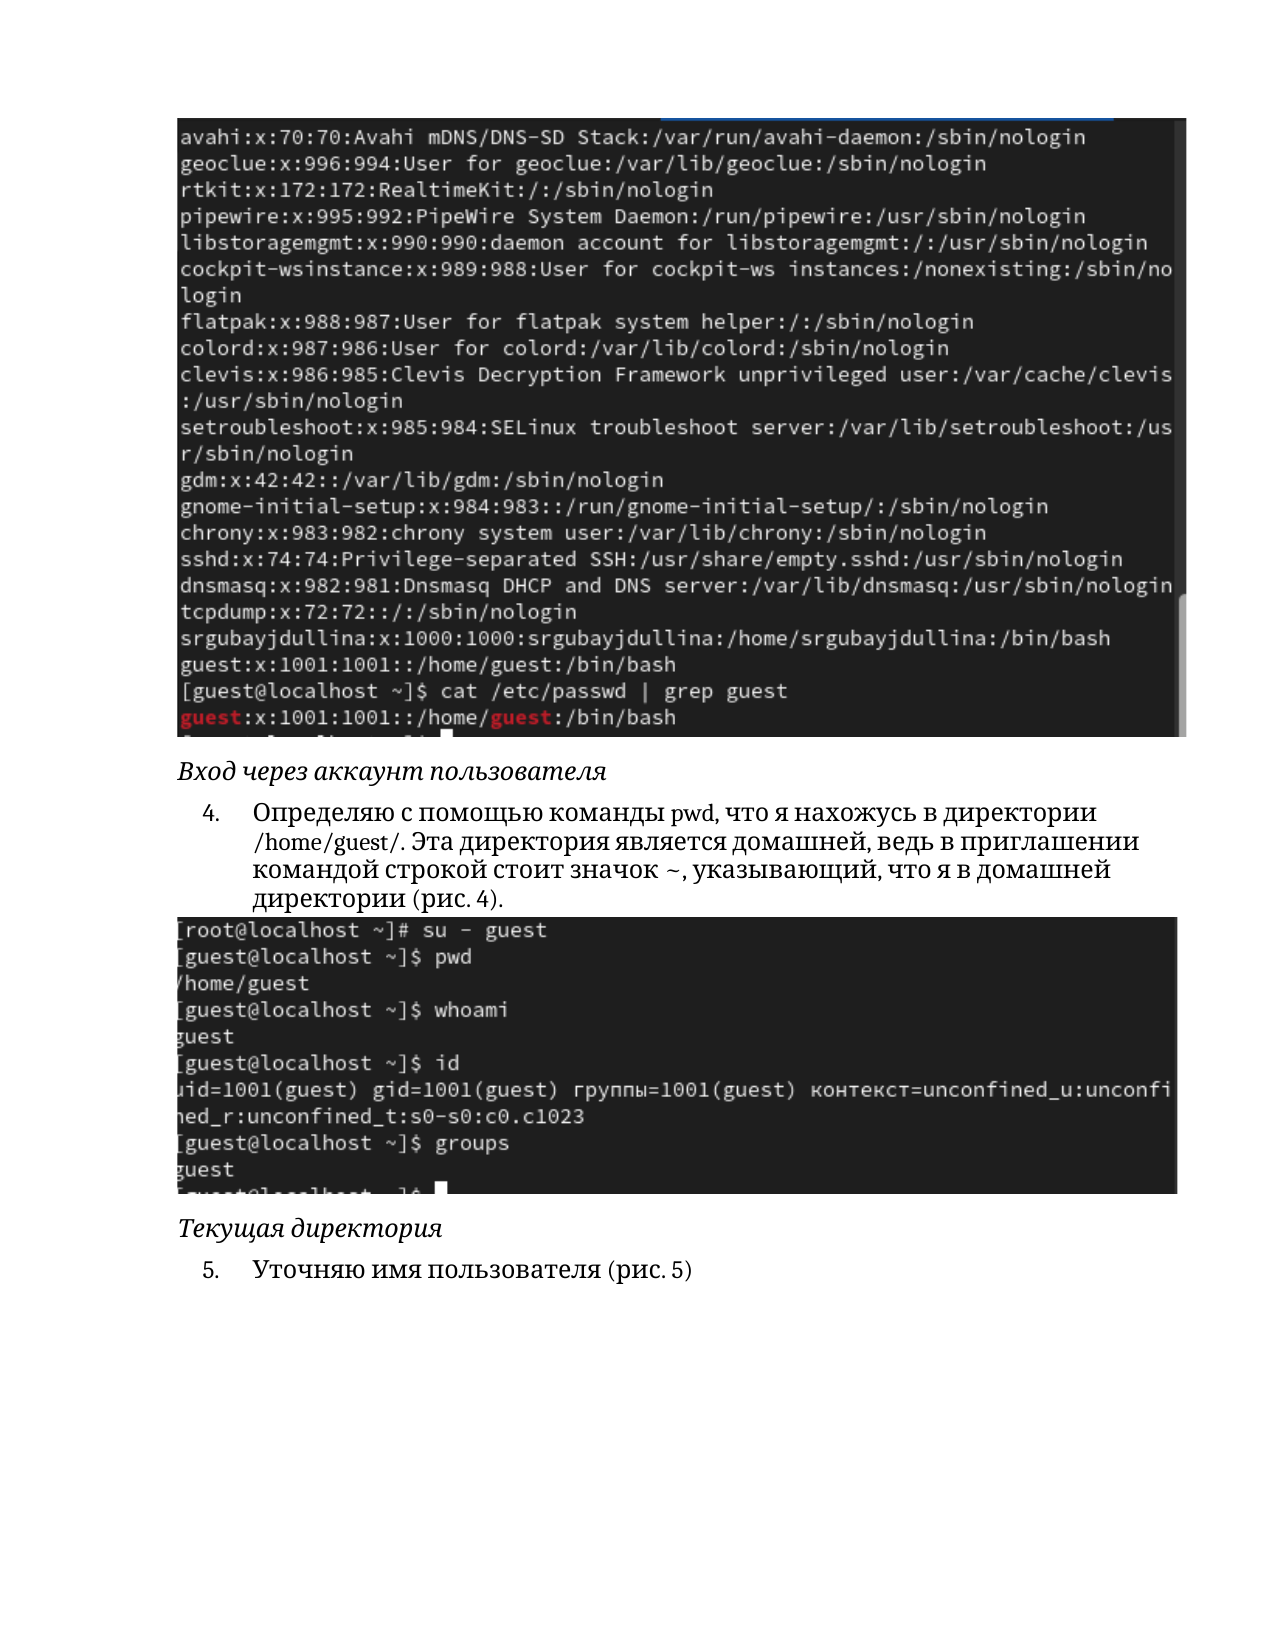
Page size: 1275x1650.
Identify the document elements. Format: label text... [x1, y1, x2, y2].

picture [177, 917, 1178, 1194]
picture [177, 118, 1187, 737]
list Определяю с помощью команды pwd, что я нахожусь в директории /home/guest/. Эта директория является домашней, ведь в приглашении командой строкой стоит значок ~, указывающий, что я в домашней директории (рис. 4). [202, 799, 1186, 914]
text Текущая директория [177, 1215, 1186, 1244]
text Вход через аккаунт пользователя [177, 757, 1186, 786]
list Уточняю имя пользователя (рис. 5) [202, 1256, 1186, 1285]
